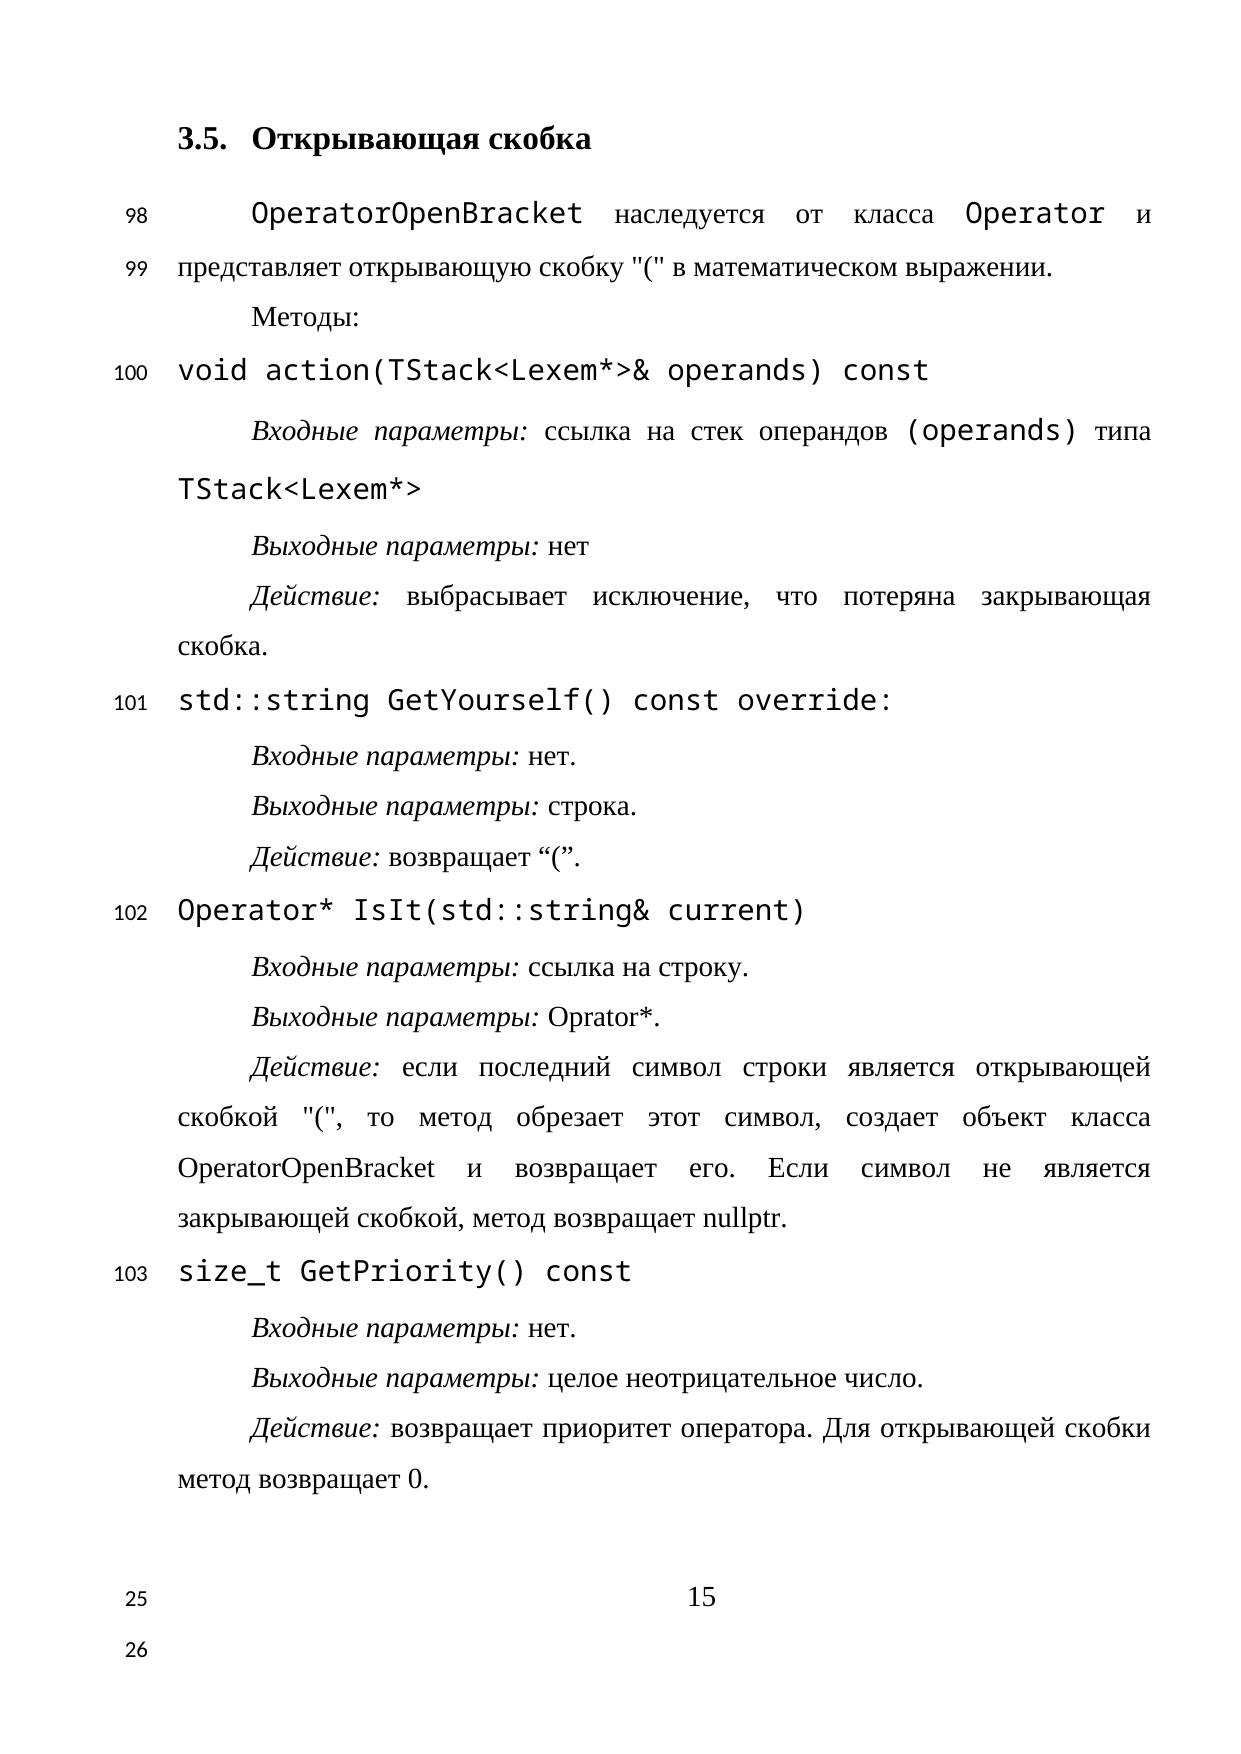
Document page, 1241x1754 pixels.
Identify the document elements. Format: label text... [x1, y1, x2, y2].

text Выходные параметры: нет [177, 528, 1152, 561]
text Operator* IsIt(std::string& current) [177, 889, 1152, 929]
text OperatorOpenBracket наследуется от класса Operator и представляет открывающую скобку "(" в математическом выражении. [177, 192, 1152, 282]
text Действие: возвращает приоритет оператора. Для открывающей скобки метод возвращает 0. [177, 1411, 1152, 1494]
text Входные параметры: нет. [177, 1310, 1152, 1343]
text size_t GetPriority() const [177, 1251, 1152, 1290]
subtitle Открывающая скобка [177, 118, 1152, 156]
text Входные параметры: нет. [177, 738, 1152, 772]
text Выходные параметры: строка. [177, 788, 1152, 822]
text std::string GetYourself() const override: [177, 679, 1152, 718]
text Выходные параметры: Oprator*. [177, 999, 1152, 1032]
text Действие: возвращает “(”. [177, 839, 1152, 872]
text Входные параметры: ссылка на стек операндов (operands) типа TStack<Lexem*> [177, 409, 1152, 508]
text Методы: [177, 299, 1152, 333]
text void action(TStack<Lexem*>& operands) const [177, 349, 1152, 389]
text Действие: если последний символ строки является открывающей скобкой "(", то метод обрезает этот символ, создает объект класса OperatorOpenBracket и возвращает его. Если символ не является закрывающей скобкой, метод возвращает nullptr. [177, 1049, 1152, 1234]
text Выходные параметры: целое неотрицательное число. [177, 1360, 1152, 1394]
text Входные параметры: ссылка на строку. [177, 949, 1152, 982]
text Действие: выбрасывает исключение, что потеряна закрывающая скобка. [177, 578, 1152, 662]
